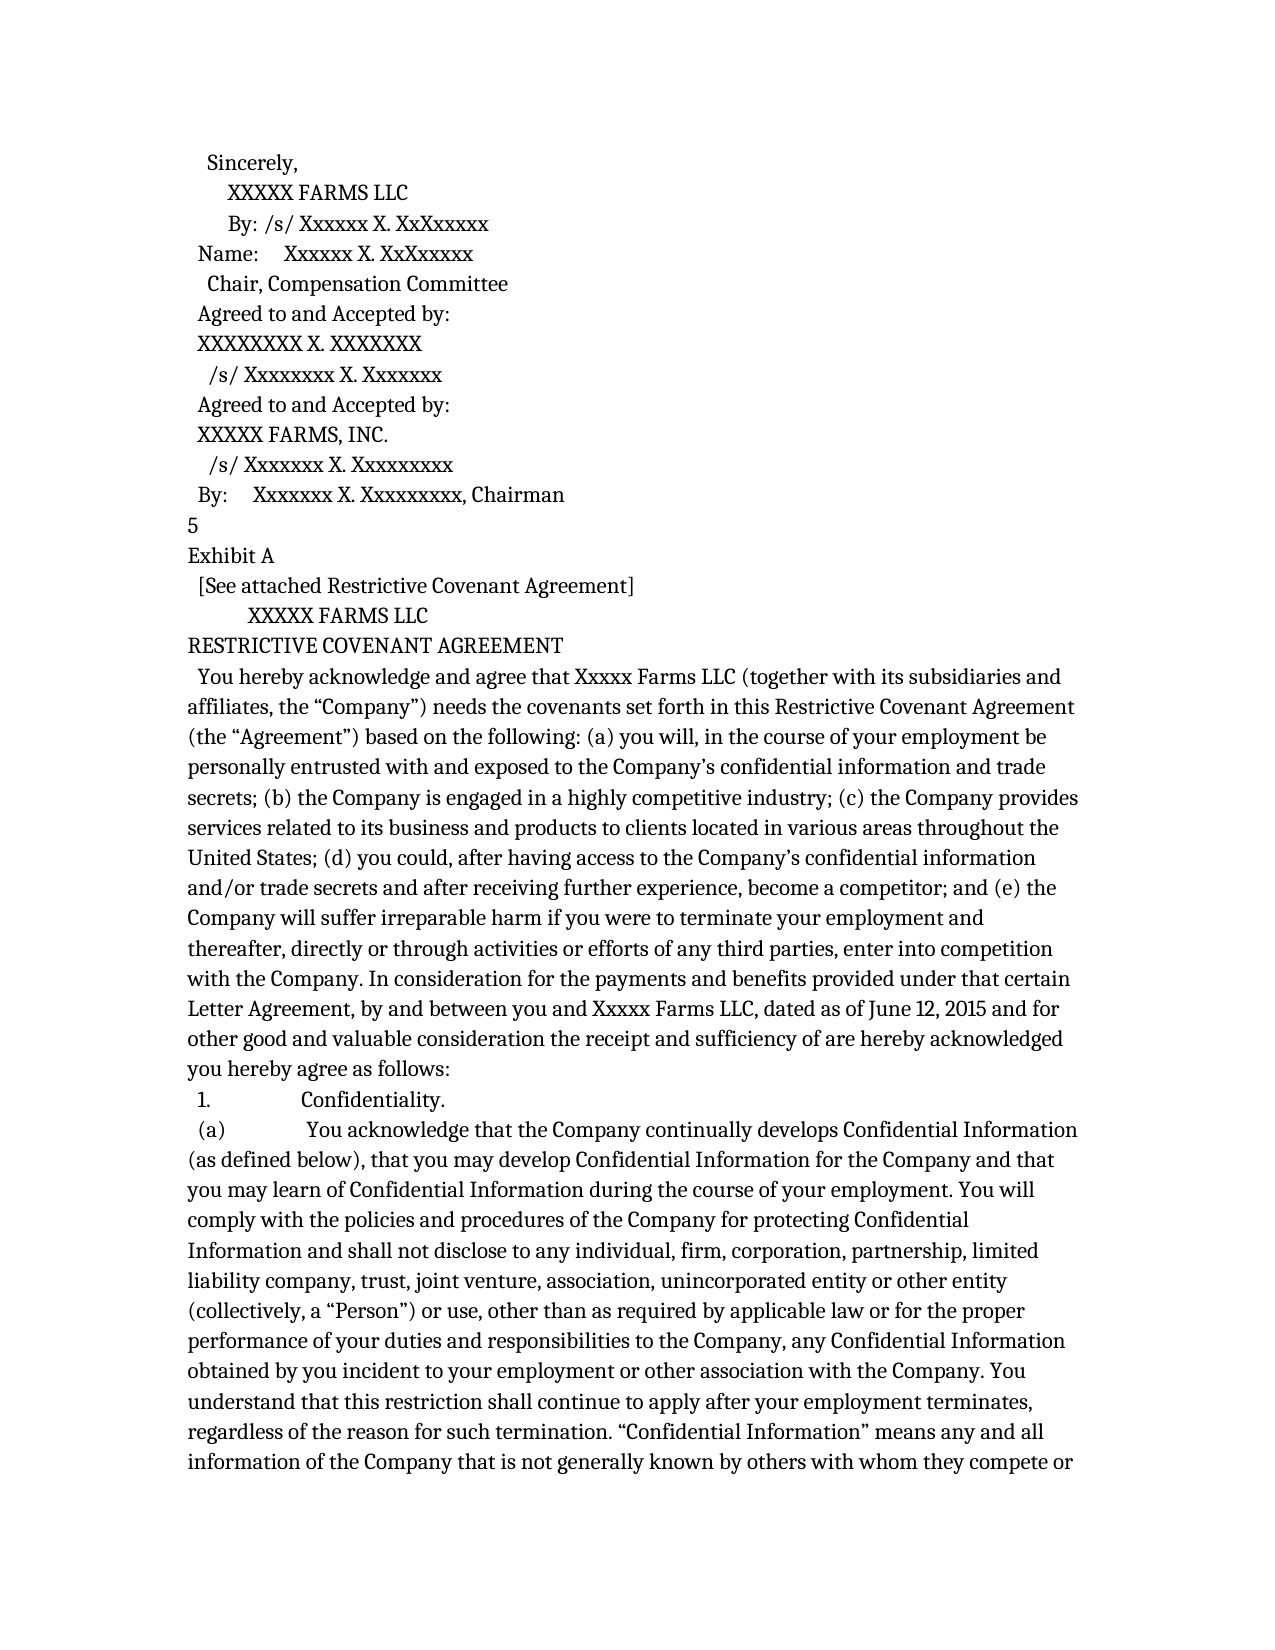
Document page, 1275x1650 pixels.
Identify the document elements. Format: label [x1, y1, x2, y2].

text [187, 150, 1087, 1475]
